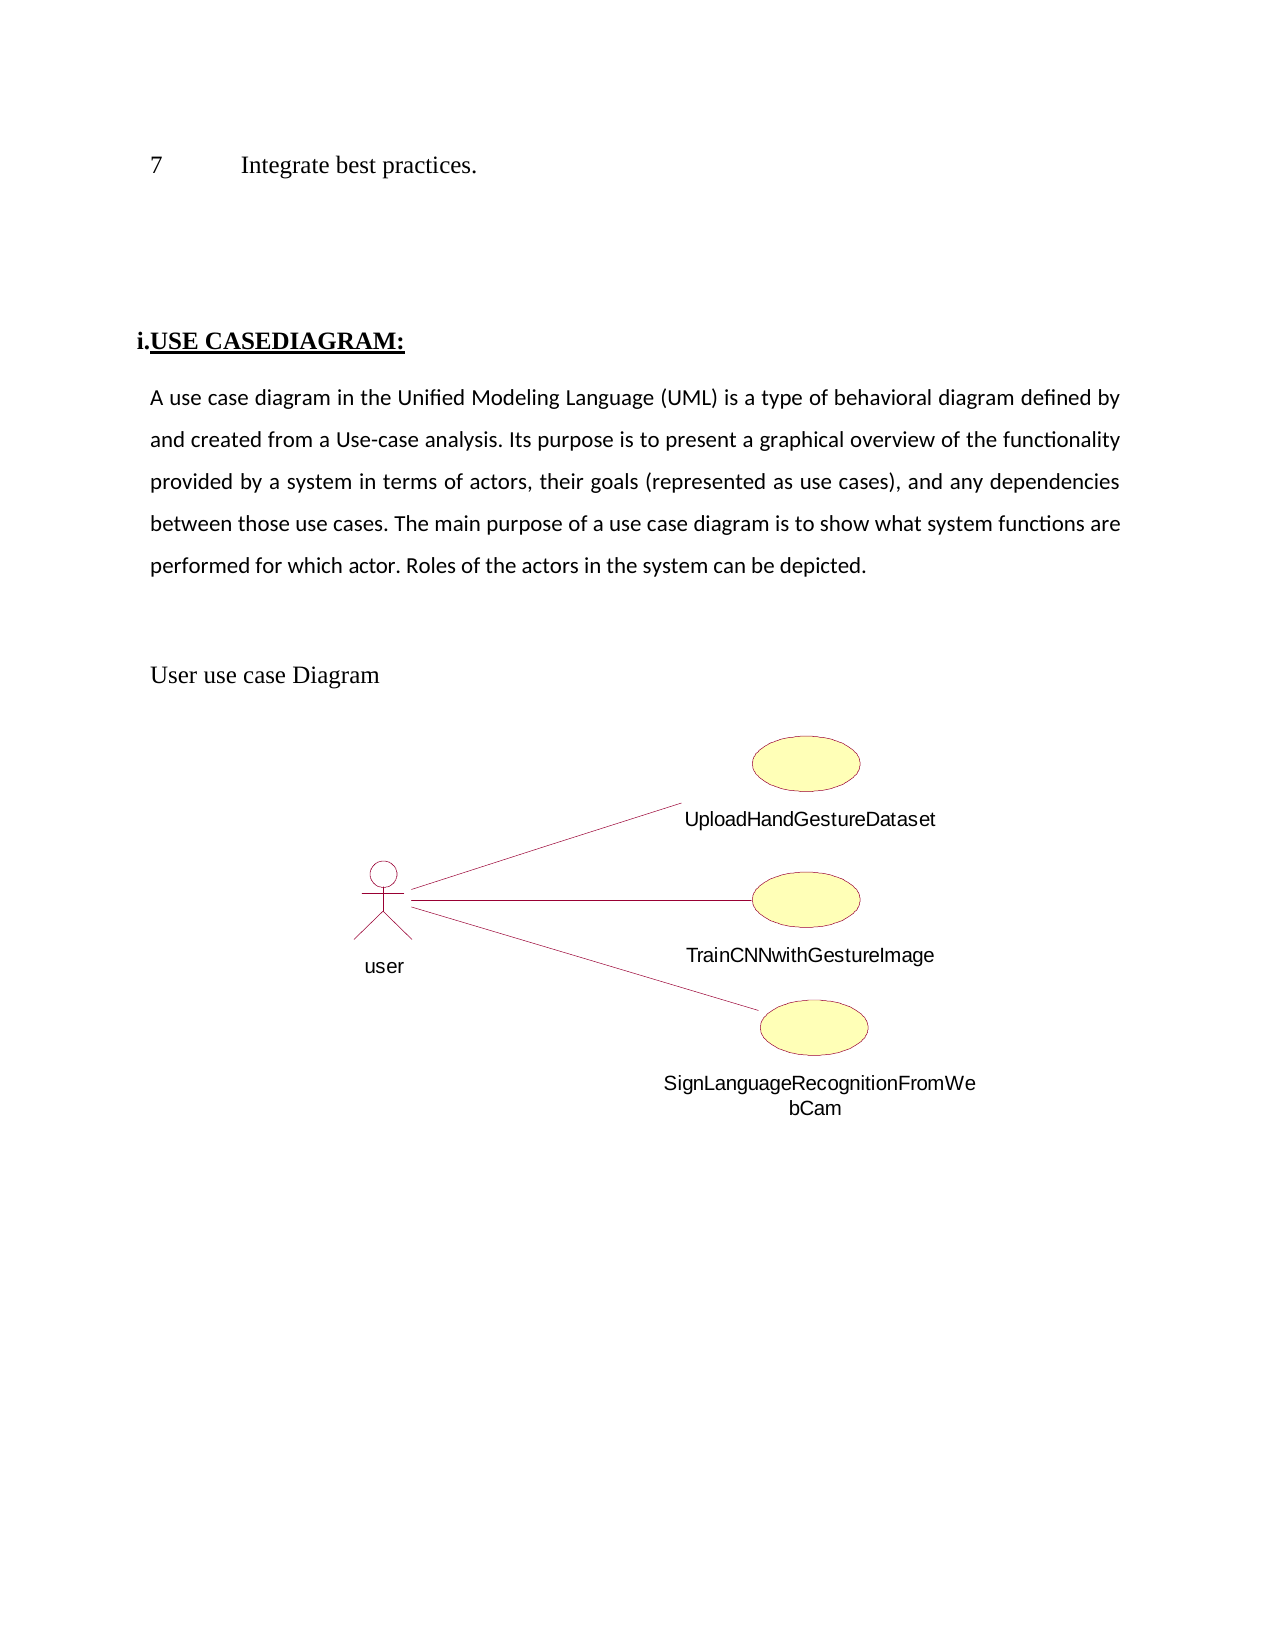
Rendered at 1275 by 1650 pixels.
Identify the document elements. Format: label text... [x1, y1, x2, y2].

list USE CASEDIAGRAM: [150, 326, 1122, 355]
list Integrate best practices. [150, 150, 1122, 179]
text A use case diagram in the Unified Modeling Language (UML) is a type of behavioral diagram defined by and created from a Use-case analysis. Its purpose is to present a graphical overview of the functionality provided by a system in terms of actors, their goals (represented as use cases), and any dependencies between those use cases. The main purpose of a use case diagram is to show what system functions are performed for which actor. Roles of the actors in the system can be depicted. [150, 383, 1122, 579]
text User use case Diagram [150, 660, 1125, 688]
